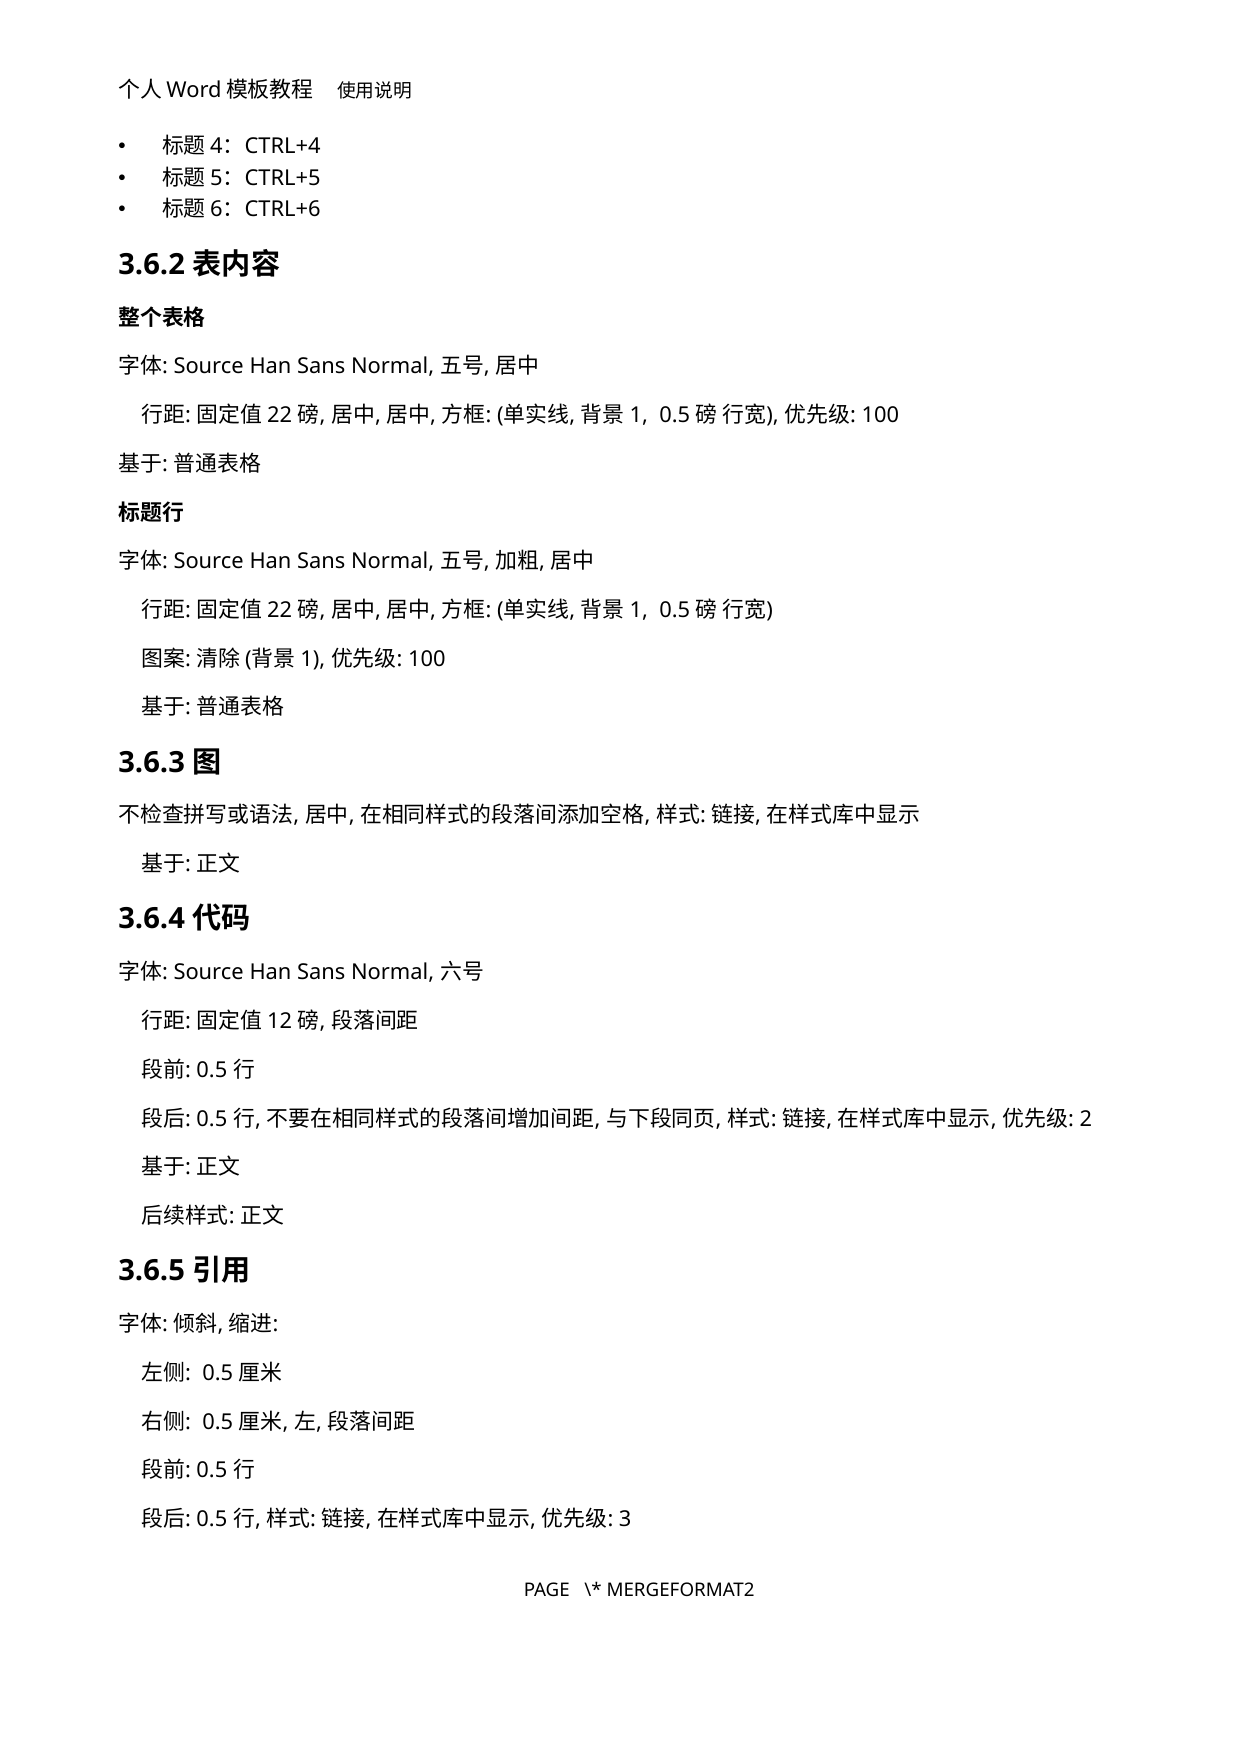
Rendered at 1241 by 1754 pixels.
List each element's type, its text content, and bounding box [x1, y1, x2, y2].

text 字体: Source Han Sans Normal, 六号 [118, 954, 1122, 986]
text 基于: 普通表格 [118, 689, 1122, 721]
subtitle 引用 [118, 1247, 1122, 1289]
text 后续样式: 正文 [118, 1198, 1122, 1230]
text 行距: 固定值 12 磅, 段落间距 [118, 1003, 1122, 1035]
text 行距: 固定值 22 磅, 居中, 居中, 方框: (单实线, 背景 1, 0.5 磅 行宽) [118, 592, 1122, 624]
text 基于: 普通表格 [118, 446, 1122, 477]
text 段前: 0.5 行 [118, 1052, 1122, 1084]
text 图案: 清除 (背景 1), 优先级: 100 [118, 641, 1122, 672]
subtitle 图 [118, 738, 1122, 781]
text 字体: Source Han Sans Normal, 五号, 加粗, 居中 [118, 543, 1122, 575]
text 字体: 倾斜, 缩进: [118, 1306, 1122, 1338]
text 段后: 0.5 行, 不要在相同样式的段落间增加间距, 与下段同页, 样式: 链接, 在样式库中显示, 优先级: 2 [118, 1101, 1122, 1132]
text 字体: Source Han Sans Normal, 五号, 居中 [118, 348, 1122, 380]
text 标题5：CTRL+5 [118, 160, 1122, 191]
text 段后: 0.5 行, 样式: 链接, 在样式库中显示, 优先级: 3 [118, 1501, 1122, 1533]
text 段前: 0.5 行 [118, 1452, 1122, 1484]
text 标题行 [118, 494, 1122, 526]
text 右侧: 0.5 厘米, 左, 段落间距 [118, 1404, 1122, 1436]
text 整个表格 [118, 299, 1122, 331]
text 基于: 正文 [118, 1149, 1122, 1181]
text 行距: 固定值 22 磅, 居中, 居中, 方框: (单实线, 背景 1, 0.5 磅 行宽), 优先级: 100 [118, 397, 1122, 429]
text 基于: 正文 [118, 846, 1122, 878]
subtitle 表内容 [118, 240, 1122, 283]
text 不检查拼写或语法, 居中, 在相同样式的段落间添加空格, 样式: 链接, 在样式库中显示 [118, 797, 1122, 829]
text 标题6：CTRL+6 [118, 191, 1122, 223]
text 标题4：CTRL+4 [118, 128, 1122, 160]
text 左侧: 0.5 厘米 [118, 1355, 1122, 1387]
subtitle 代码 [118, 895, 1122, 937]
